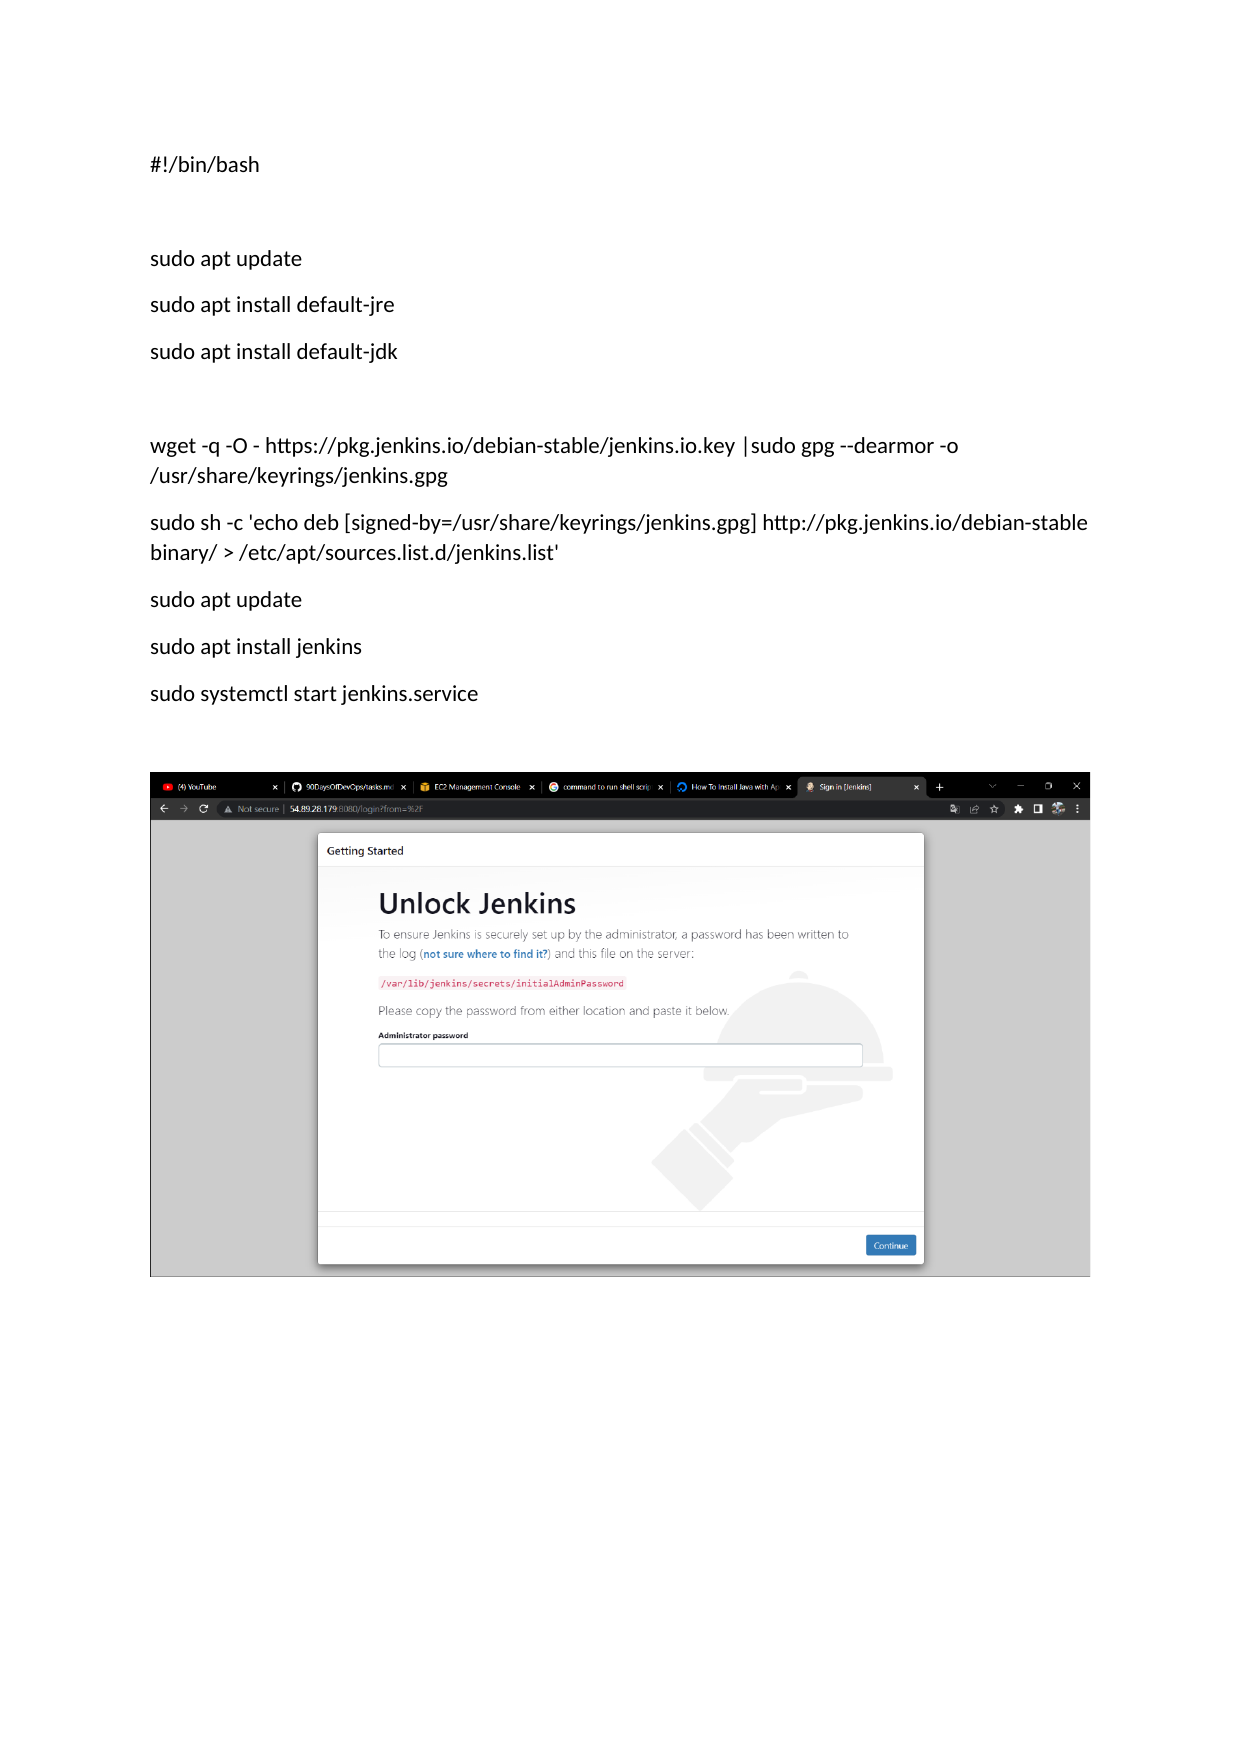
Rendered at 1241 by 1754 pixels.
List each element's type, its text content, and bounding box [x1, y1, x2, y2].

text sudo systemctl start jenkins.service [150, 679, 1090, 707]
text sudo apt update [150, 244, 1090, 272]
text #!/bin/bash [150, 150, 1090, 178]
text sudo apt update [150, 585, 1090, 613]
text wget -q -O - https://pkg.jenkins.io/debian-stable/jenkins.io.key |sudo gpg --dearmor -o /usr/share/keyrings/jenkins.gpg [150, 431, 1090, 489]
text sudo apt install default-jre [150, 291, 1090, 319]
text sudo apt install jenkins [150, 632, 1090, 660]
text sudo sh -c 'echo deb [signed-by=/usr/share/keyrings/jenkins.gpg] http://pkg.jenkins.io/debian-stable binary/ > /etc/apt/sources.list.d/jenkins.list' [150, 508, 1090, 567]
text sudo apt install default-jdk [150, 337, 1090, 366]
picture [150, 772, 1091, 1277]
